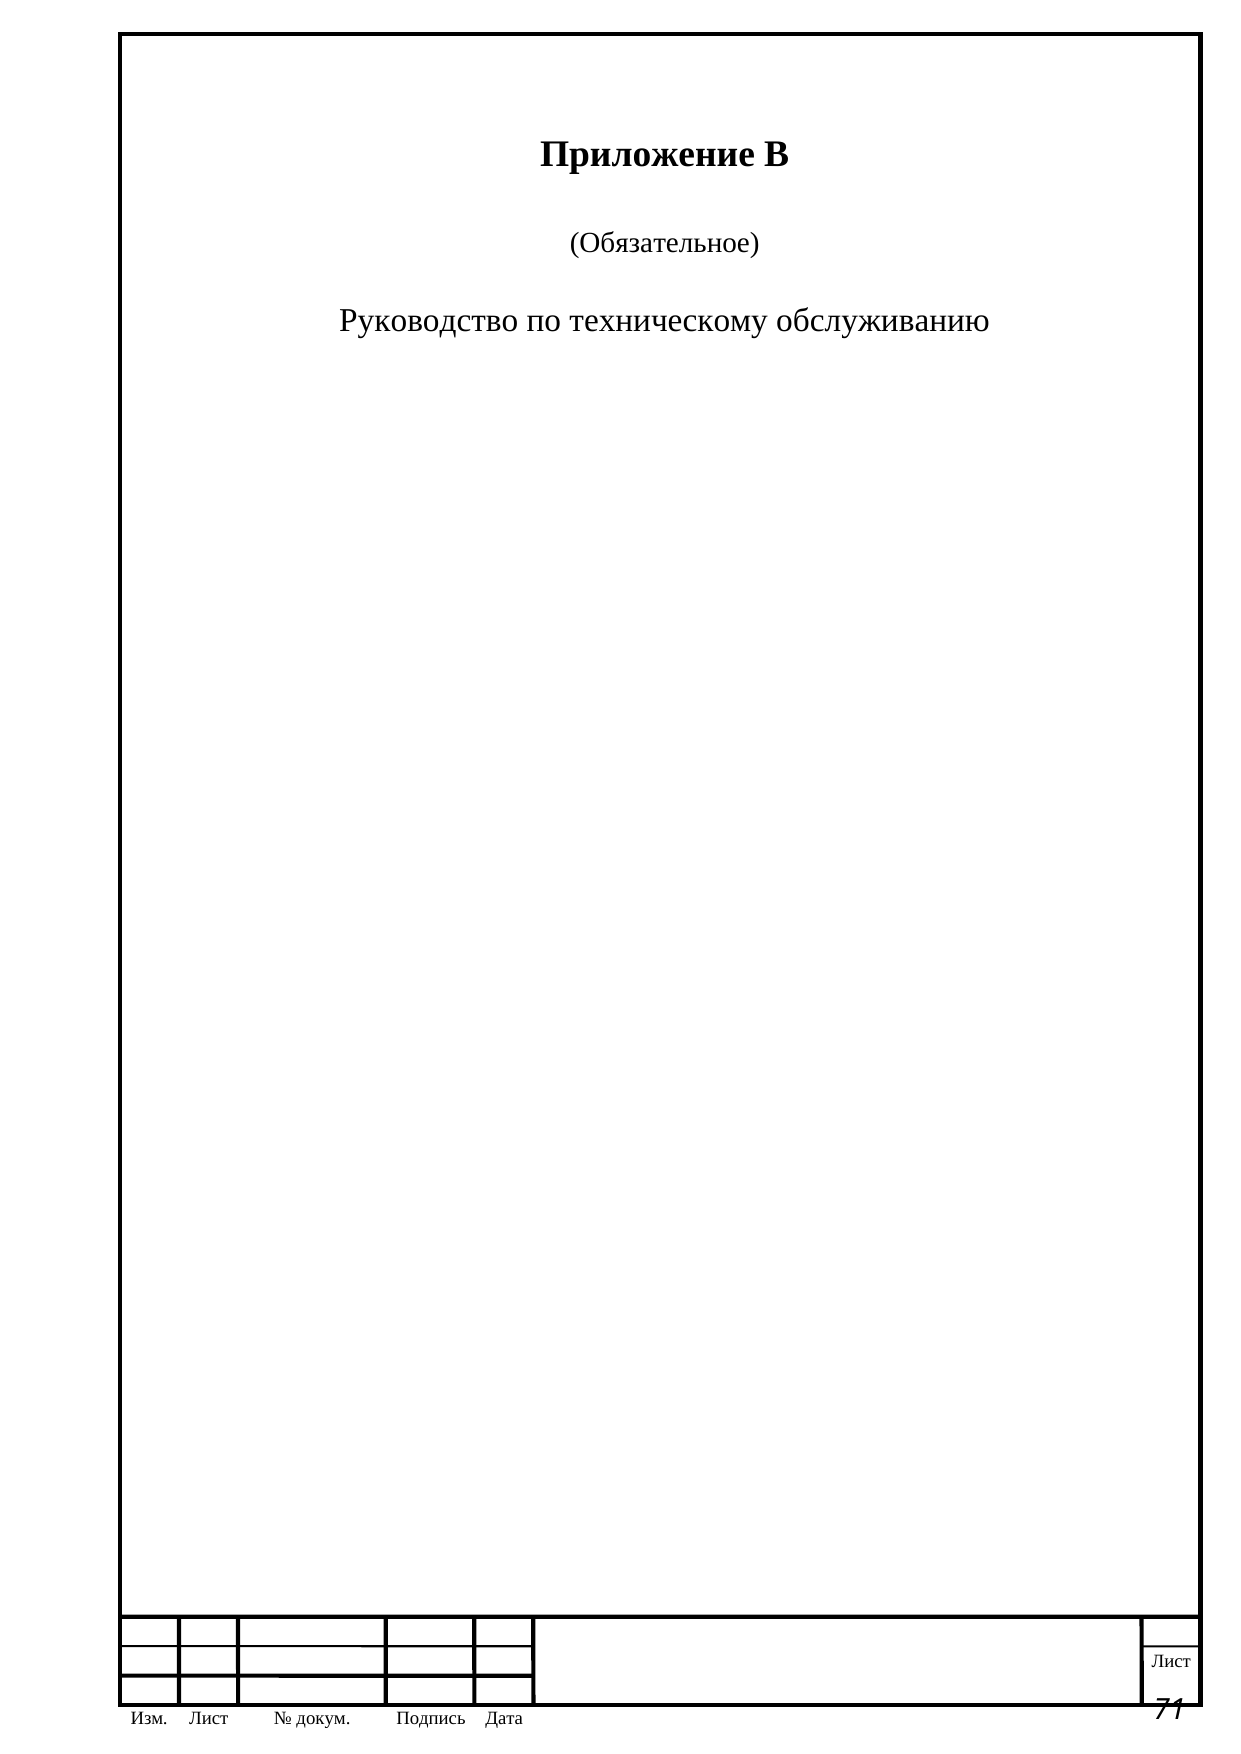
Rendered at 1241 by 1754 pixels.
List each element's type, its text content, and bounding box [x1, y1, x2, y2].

text (Обязательное) [148, 225, 1181, 258]
text Приложение В [148, 131, 1181, 174]
text Руководство по техническому обслуживанию [148, 300, 1181, 338]
